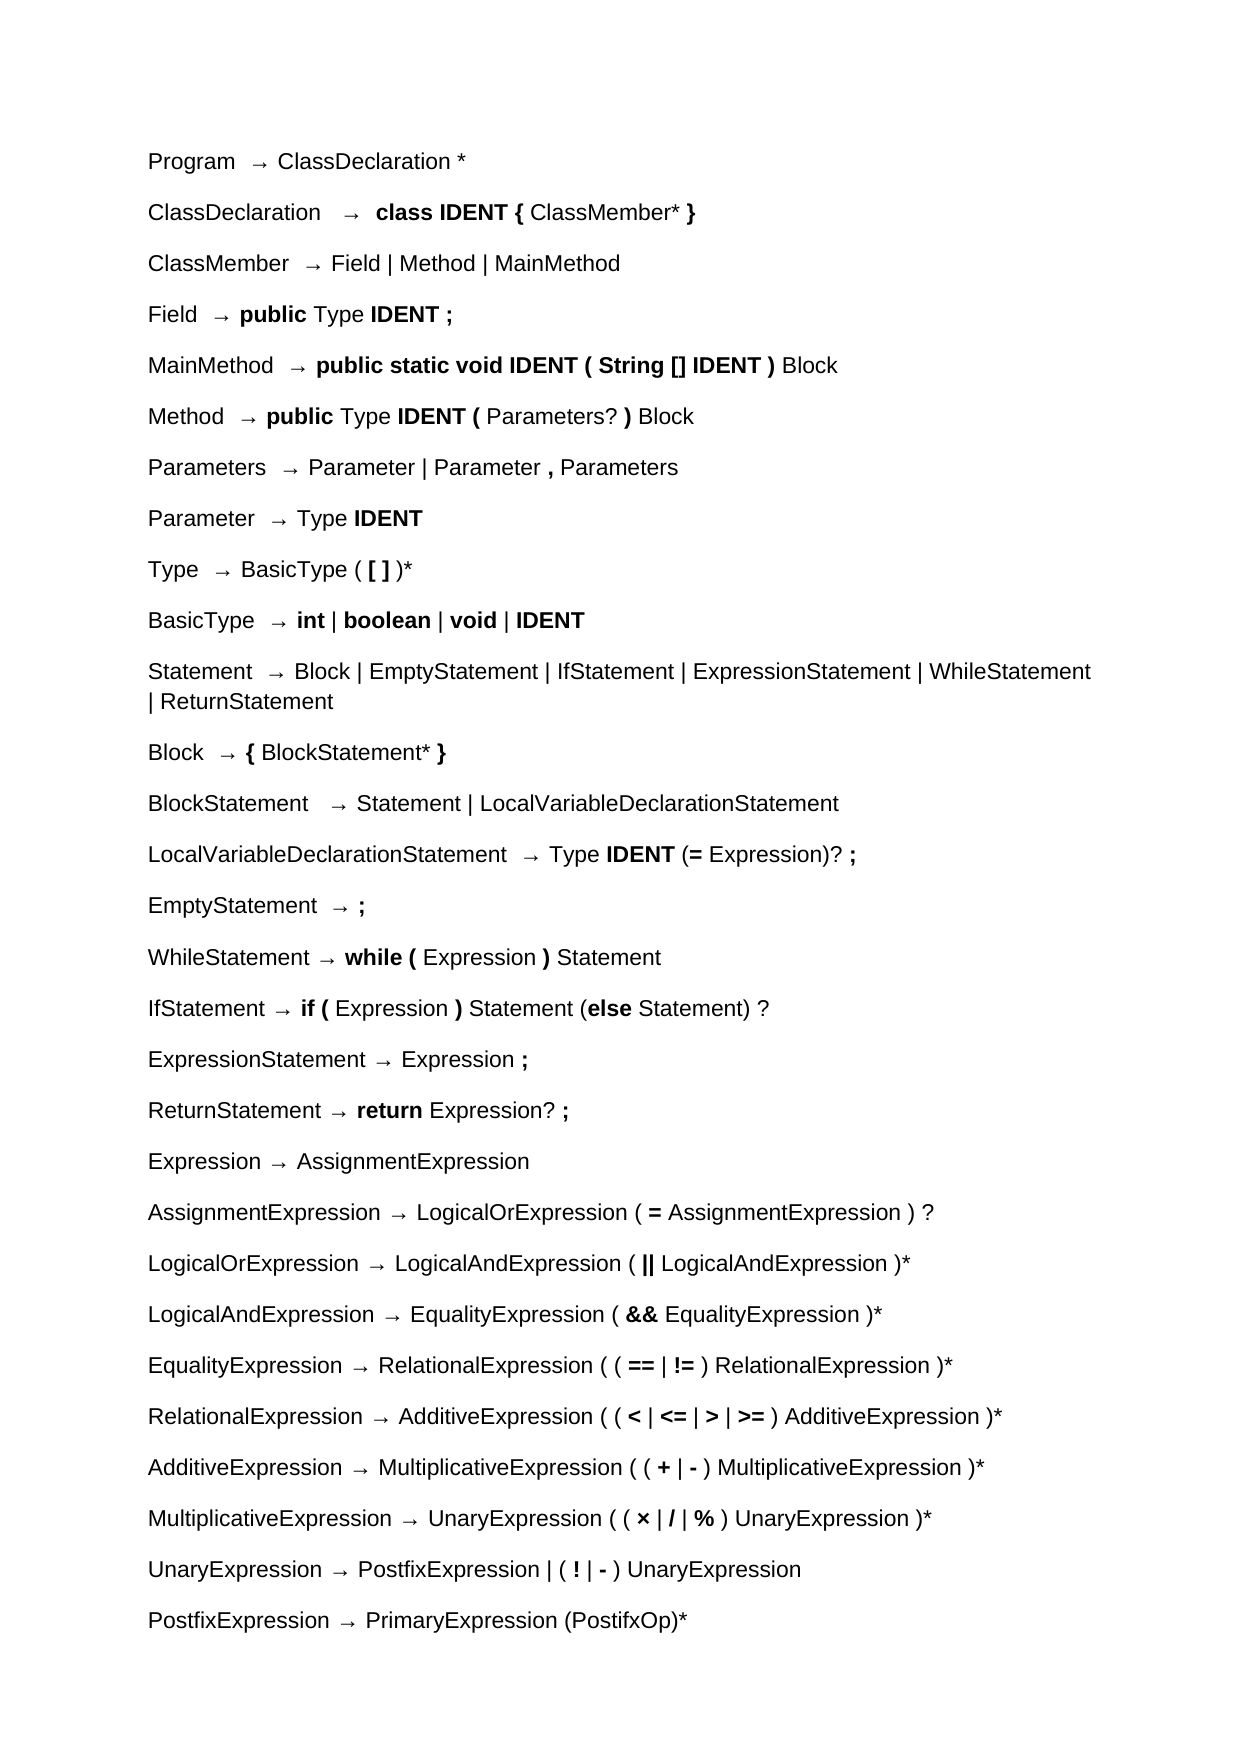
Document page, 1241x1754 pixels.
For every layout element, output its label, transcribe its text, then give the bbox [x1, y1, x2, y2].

text BasicType → int | boolean | void | IDENT [148, 607, 1093, 633]
text UnaryExpression → PostfixExpression | ( ! | - ) UnaryExpression [148, 1556, 1093, 1583]
text EmptyStatement → ; [148, 892, 1093, 919]
text LogicalOrExpression → LogicalAndExpression ( || LogicalAndExpression )* [148, 1250, 1093, 1276]
text Parameter → Type IDENT [148, 505, 1093, 531]
text AdditiveExpression → MultiplicativeExpression ( ( + | - ) MultiplicativeExpression )* [148, 1454, 1093, 1481]
text RelationalExpression → AdditiveExpression ( ( < | <= | > | >= ) AdditiveExpression )* [148, 1403, 1093, 1429]
text Method → public Type IDENT ( Parameters? ) Block [148, 403, 1093, 429]
text IfStatement → if ( Expression ) Statement (else Statement) ? [148, 995, 1093, 1021]
text WhileStatement → while ( Expression ) Statement [148, 944, 1093, 970]
text BlockStatement → Statement | LocalVariableDeclarationStatement [148, 790, 1093, 817]
text MainMethod → public static void IDENT ( String [] IDENT ) Block [148, 352, 1093, 378]
text ClassMember → Field | Method | MainMethod [148, 250, 1093, 276]
text AssignmentExpression → LogicalOrExpression ( = AssignmentExpression ) ? [148, 1199, 1093, 1225]
text Field → public Type IDENT ; [148, 301, 1093, 327]
text Type → BasicType ( [ ] )* [148, 556, 1093, 582]
text PostfixExpression → PrimaryExpression (PostifxOp)* [148, 1607, 1093, 1634]
text Program → ClassDeclaration * [148, 148, 1093, 174]
text LogicalAndExpression → EqualityExpression ( && EqualityExpression )* [148, 1301, 1093, 1327]
text ClassDeclaration → class IDENT { ClassMember* } [148, 199, 1093, 225]
text EqualityExpression → RelationalExpression ( ( == | != ) RelationalExpression )* [148, 1352, 1093, 1378]
text Parameters → Parameter | Parameter , Parameters [148, 454, 1093, 480]
text Block → { BlockStatement* } [148, 739, 1093, 766]
text ExpressionStatement → Expression ; [148, 1046, 1093, 1072]
text LocalVariableDeclarationStatement → Type IDENT (= Expression)? ; [148, 841, 1093, 868]
text ReturnStatement → return Expression? ; [148, 1097, 1093, 1123]
text MultiplicativeExpression → UnaryExpression ( ( × | / | % ) UnaryExpression )* [148, 1505, 1093, 1532]
text Expression → AssignmentExpression [148, 1148, 1093, 1174]
text Statement → Block | EmptyStatement | IfStatement | ExpressionStatement | WhileStatement | ReturnStatement [148, 658, 1093, 714]
